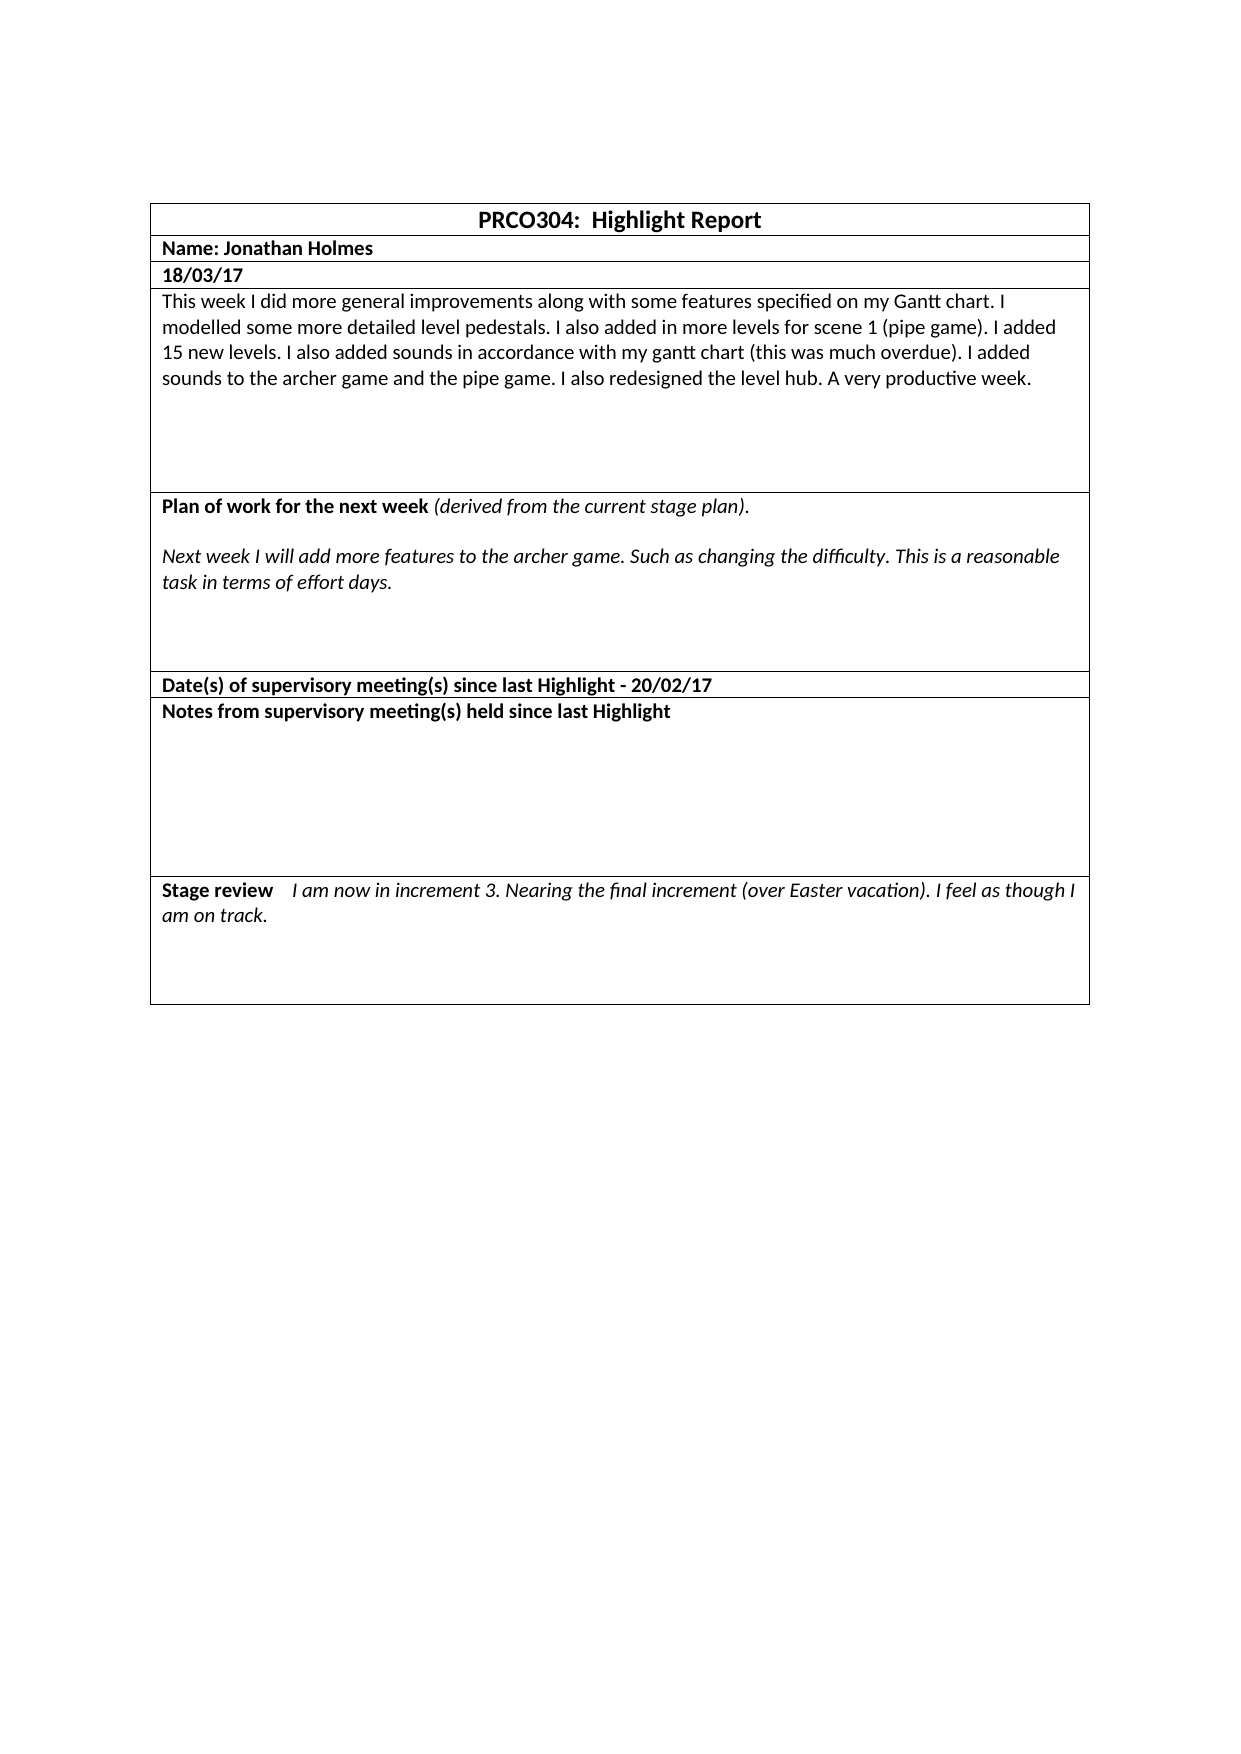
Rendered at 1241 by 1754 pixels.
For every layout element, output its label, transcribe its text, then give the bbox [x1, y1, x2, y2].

table_cell Date(s) of supervisory meeting(s) since last Highlight - 20/02/17 [151, 672, 1089, 697]
table_header PRCO304: Highlight Report [151, 204, 1089, 234]
table_cell 18/03/17 [151, 262, 1089, 287]
table_cell Plan of work for the next week (derived from the current stage plan). Next week I will add more features to the archer game. Such as changing the difficulty. This is a reasonable task in terms of effort days. [151, 493, 1089, 671]
table_cell Name: Jonathan Holmes [151, 236, 1089, 261]
table_cell This week I did more general improvements along with some features specified on my Gantt chart. I modelled some more detailed level pedestals. I also added in more levels for scene 1 (pipe game). I added 15 new levels. I also added sounds in accordance with my gantt chart (this was much overdue). I added sounds to the archer game and the pipe game. I also redesigned the level hub. A very productive week. [151, 289, 1089, 492]
table_cell Notes from supervisory meeting(s) held since last Highlight [151, 698, 1089, 876]
table_cell Stage review I am now in increment 3. Nearing the final increment (over Easter vacation). I feel as though I am on track. [151, 877, 1089, 1004]
